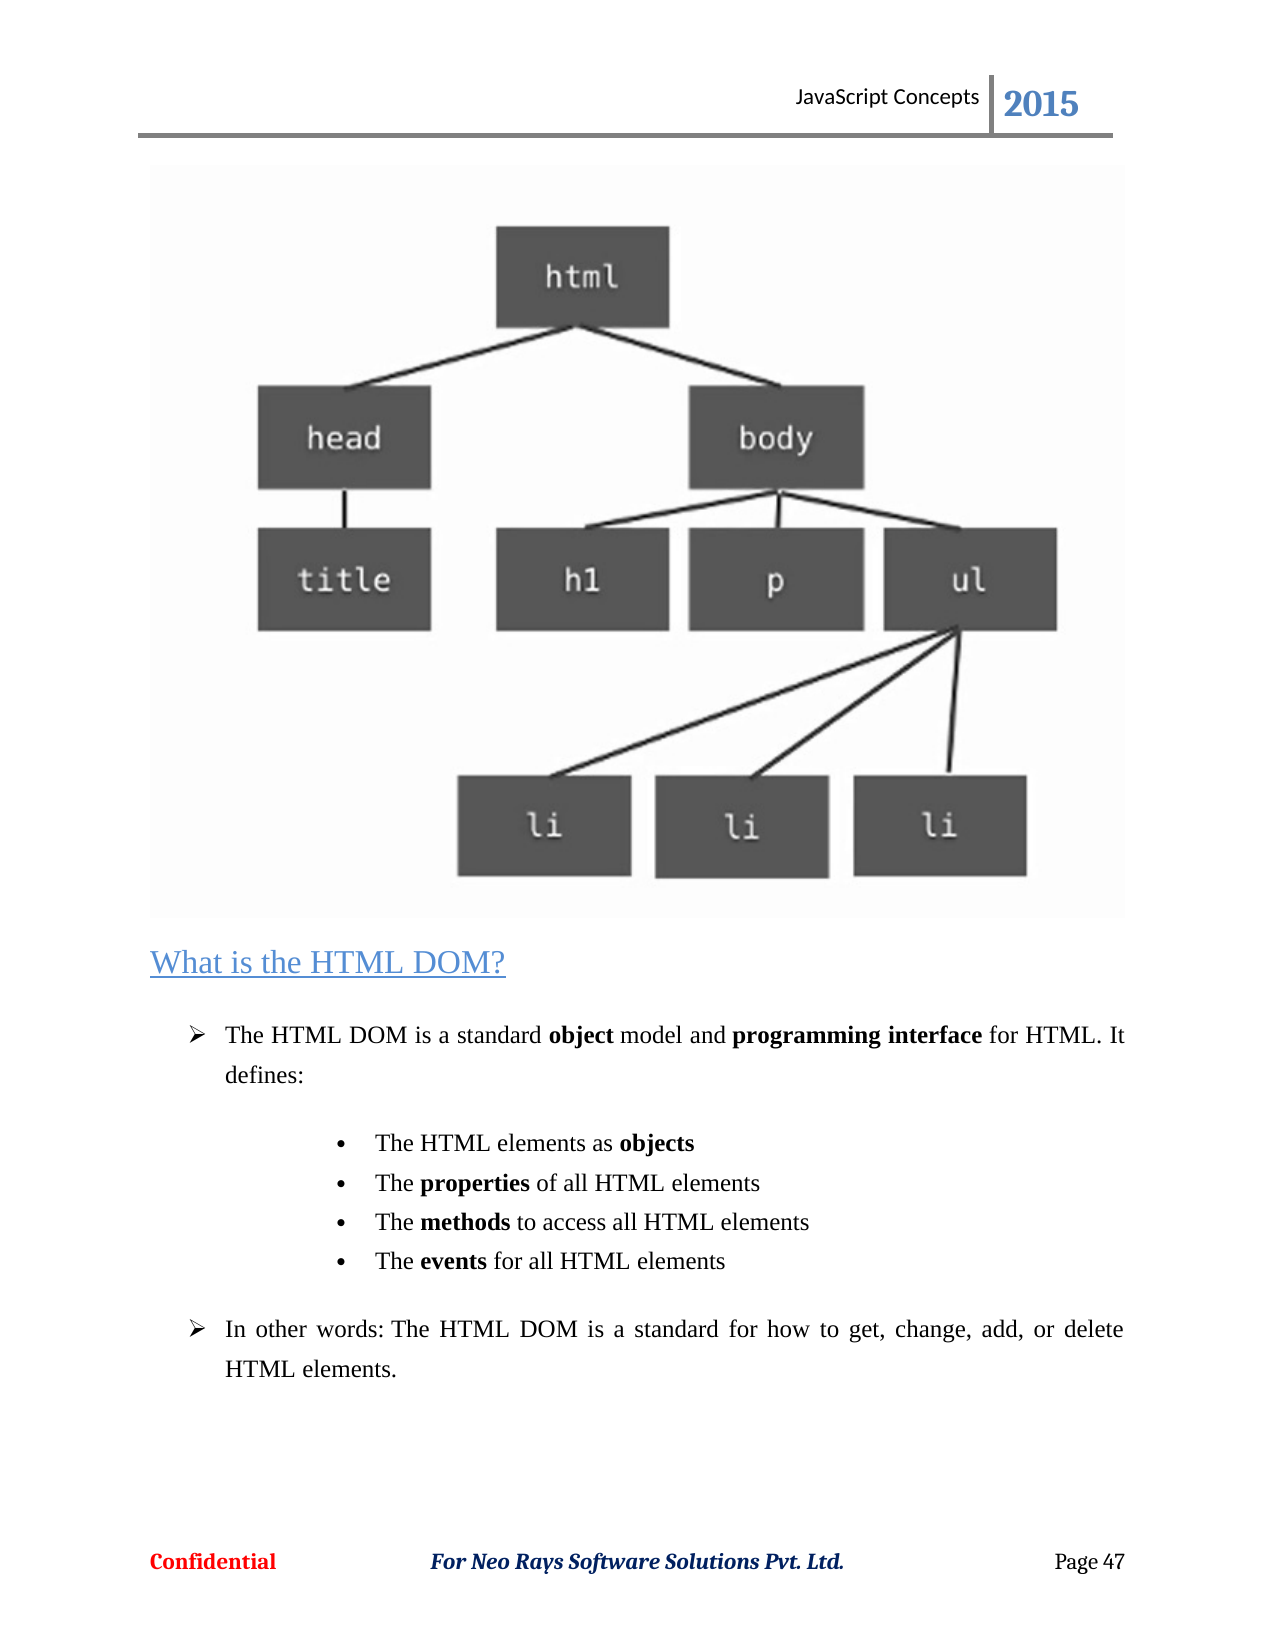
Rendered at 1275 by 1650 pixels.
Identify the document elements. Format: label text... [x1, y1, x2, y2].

list The methods to access all HTML elements [337, 1196, 1125, 1236]
list The HTML elements as objects [337, 1118, 1125, 1157]
list The HTML DOM is a standard object model and programming interface for HTML. It defines: [187, 1010, 1125, 1089]
list The properties of all HTML elements [337, 1157, 1125, 1196]
list In other words: The HTML DOM is a standard for how to get, change, add, or delete HTML elements. [187, 1304, 1125, 1383]
list The events for all HTML elements [337, 1236, 1125, 1275]
text What is the HTML DOM? [150, 943, 1125, 981]
picture [150, 165, 1125, 918]
